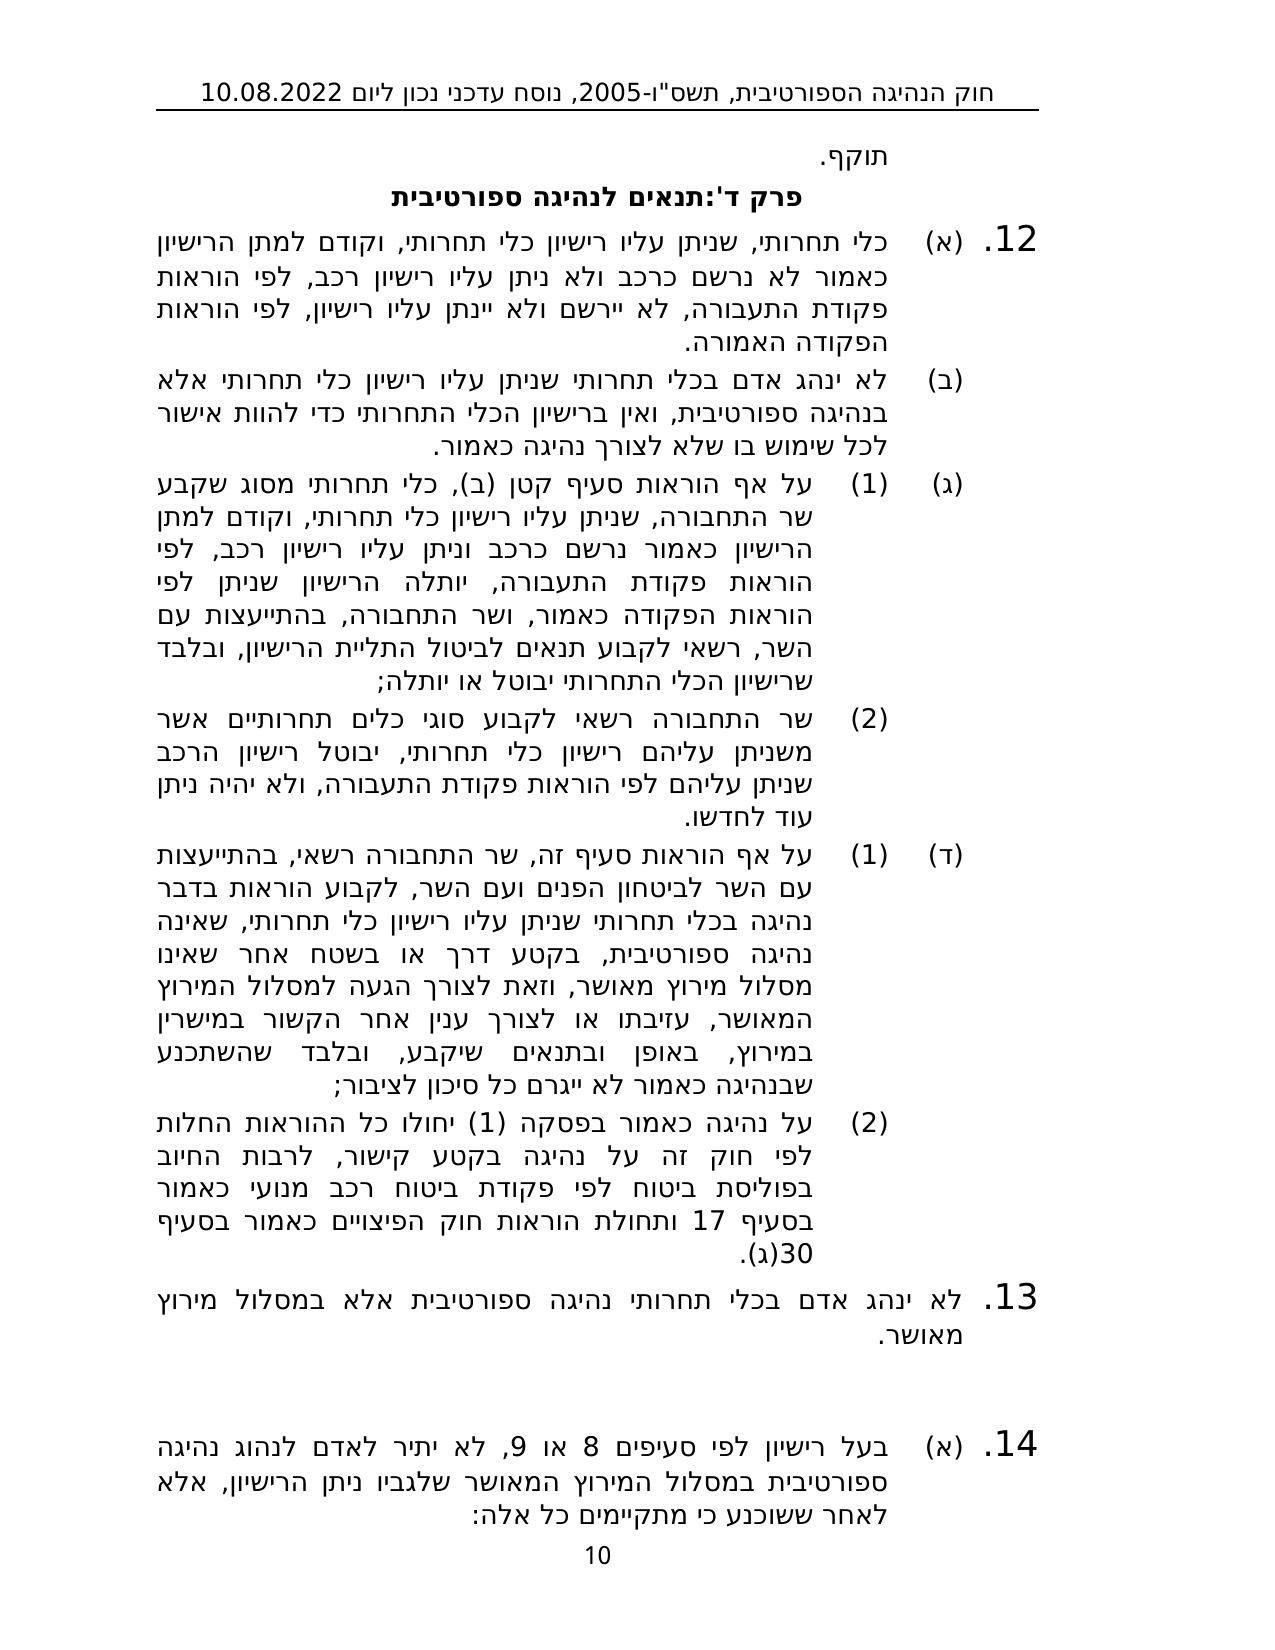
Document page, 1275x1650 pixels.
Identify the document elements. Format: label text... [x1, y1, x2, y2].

text 11. (א) רישיון שניתן לפי הוראות חוק זה, אינו ניתן להעברה אלא בהסכמה מראש ובכתב מאת הרשות המוסמכת, ובהתאם לתנאים שתורה; ואולם רישיון לנהיגה ספורטיבית שניתן לפי הוראות סעיף 7, אינו ניתן כלל להעברה. [156, 147, 1039, 286]
text (ד) (1) על אף הוראות סעיף זה, שר התחבורה רשאי, בהתייעצות עם השר לביטחון הפנים ועם השר, לקבוע הוראות בדבר נהיגה בכלי תחרותי שניתן עליו רישיון כלי תחרותי, שאינה נהיגה ספורטיבית, בקטע דרך או בשטח אחר שאינו מסלול מירוץ מאושר, וזאת לצורך הגעה למסלול המירוץ המאושר, עזיבתו או לצורך ענין אחר הקשור במישרין במירוץ, באופן ובתנאים שיקבע, ובלבד שהשתכנע שבנהיגה כאמור לא ייגרם כל סיכון לציבור; [156, 1024, 964, 1286]
text 13. לא ינהג אדם בכלי תחרותי נהיגה ספורטיבית אלא במסלול מירוץ מאושר. [156, 1461, 1039, 1536]
text (ב) לא ינהג אדם בכלי תחרותי שניתן עליו רישיון כלי תחרותי אלא בנהיגה ספורטיבית, ואין ברישיון הכלי התחרותי כדי להוות אישור לכל שימוש בו שלא לצורך נהיגה כאמור. [156, 549, 964, 647]
text (2) שר התחבורה רשאי לקבוע סוגי כלים תחרותיים אשר משניתן עליהם רישיון כלי תחרותי, יבוטל רישיון הרכב שניתן עליהם לפי הוראות פקודת התעבורה, ולא יהיה ניתן עוד לחדשו. [156, 888, 889, 1018]
text (ב) רישיון שהועבר שלא בהתאם להוראות סעיף זה, לא יהיה לו תוקף. [156, 293, 964, 357]
text 12. (א) כלי תחרותי, שניתן עליו רישיון כלי תחרותי, וקודם למתן הרישיון כאמור לא נרשם כרכב ולא ניתן עליו רישיון רכב, לפי הוראות פקודת התעבורה, לא יירשם ולא יינתן עליו רישיון, לפי הוראות הפקודה האמורה. [156, 403, 1039, 543]
text (2) על נהיגה כאמור בפסקה (1) יחולו כל ההוראות החלות לפי חוק זה על נהיגה בקטע קישור, לרבות החיוב בפוליסת ביטוח לפי פקודת ביטוח רכב מנועי כאמור בסעיף 17 ותחולת הוראות חוק הפיצויים כאמור בסעיף 30(ג). [156, 1292, 889, 1455]
text פרק ד':תנאים לנהיגה ספורטיבית [156, 366, 1039, 397]
text (ג) (1) על אף הוראות סעיף קטן (ב), כלי תחרותי מסוג שקבע שר התחבורה, שניתן עליו רישיון כלי תחרותי, וקודם למתן הרישיון כאמור נרשם כרכב וניתן עליו רישיון רכב, לפי הוראות פקודת התעבורה, יותלה הרישיון שניתן לפי הוראות הפקודה כאמור, ושר התחבורה, בהתייעצות עם השר, רשאי לקבוע תנאים לביטול התליית הרישיון, ובלבד שרישיון הכלי התחרותי יבוטל או יותלה; [156, 653, 964, 882]
